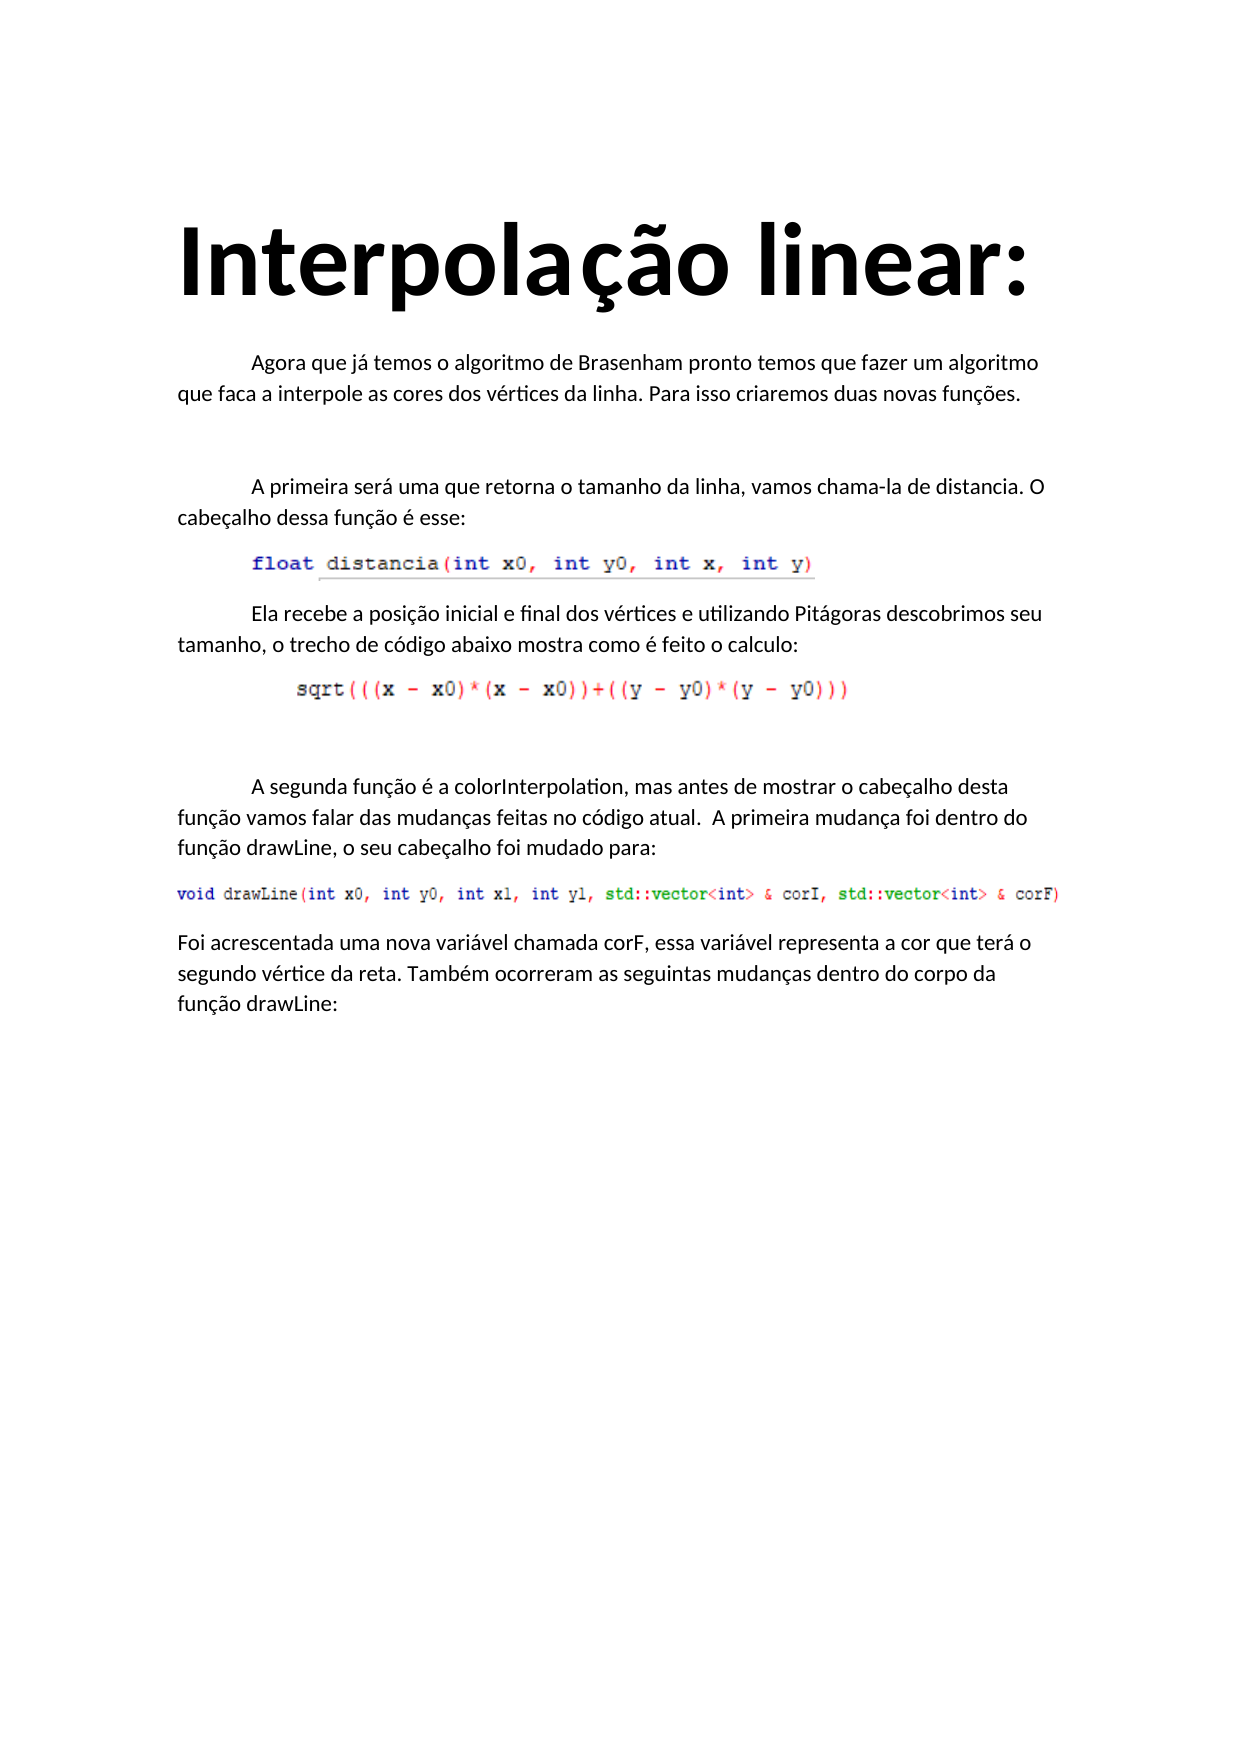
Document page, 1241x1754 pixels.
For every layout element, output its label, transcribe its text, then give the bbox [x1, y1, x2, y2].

picture [251, 549, 815, 581]
picture [296, 676, 852, 707]
picture [177, 879, 1063, 910]
text A segunda função é a colorInterpolation, mas antes de mostrar o cabeçalho desta função vamos falar das mudanças feitas no código atual. A primeira mudança foi dentro do função drawLine, o seu cabeçalho foi mudado para: [177, 772, 1063, 861]
text Agora que já temos o algoritmo de Brasenham pronto temos que fazer um algoritmo que faca a interpole as cores dos vértices da linha. Para isso criaremos duas novas funções. [177, 348, 1063, 407]
text Interpola ção linear: [177, 194, 1063, 322]
text Foi acrescentada uma nova variável chamada corF, essa variável representa a cor que terá o segundo vértice da reta. Também ocorreram as seguintas mudanças dentro do corpo da função drawLine: [177, 928, 1063, 1017]
text Ela recebe a posição inicial e final dos vértices e utilizando Pitágoras descobrimos seu tamanho, o trecho de código abaixo mostra como é feito o calculo: [177, 599, 1063, 658]
text A primeira será uma que retorna o tamanho da linha, vamos chama-la de distancia. O cabeçalho dessa função é esse: [177, 472, 1063, 531]
